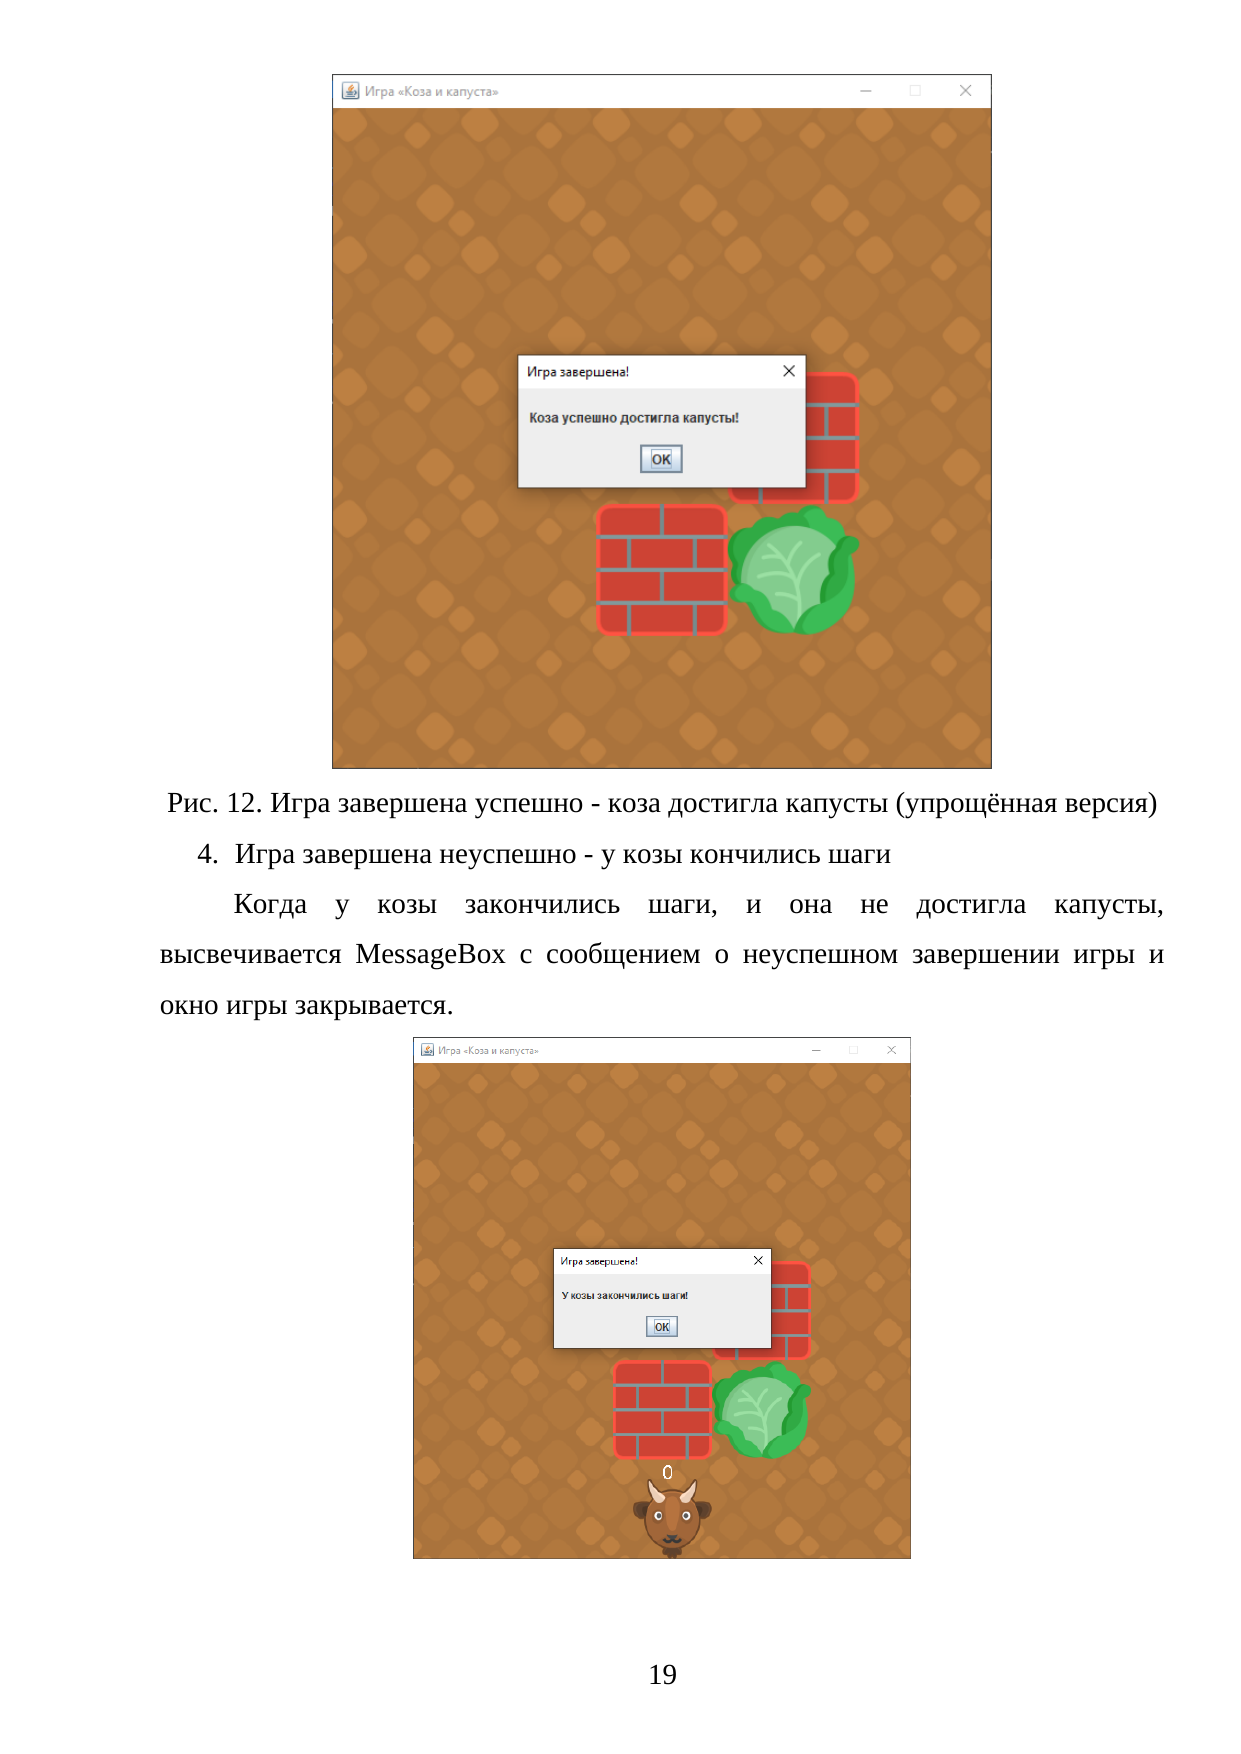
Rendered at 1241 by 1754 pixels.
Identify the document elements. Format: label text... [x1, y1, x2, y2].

text Когда у козы закончились шаги, и она не достигла капусты, высвечивается MessageBox с сообщением о неуспешном завершении игры и окно игры закрывается. [159, 886, 1165, 1020]
list Игра завершена неуспешно - у козы кончились шаги [197, 836, 1165, 869]
text Рис. 12. Игра завершена успешно - коза достигла капусты (упрощённая версия) [159, 786, 1165, 819]
picture [413, 1037, 911, 1559]
picture [332, 74, 992, 769]
